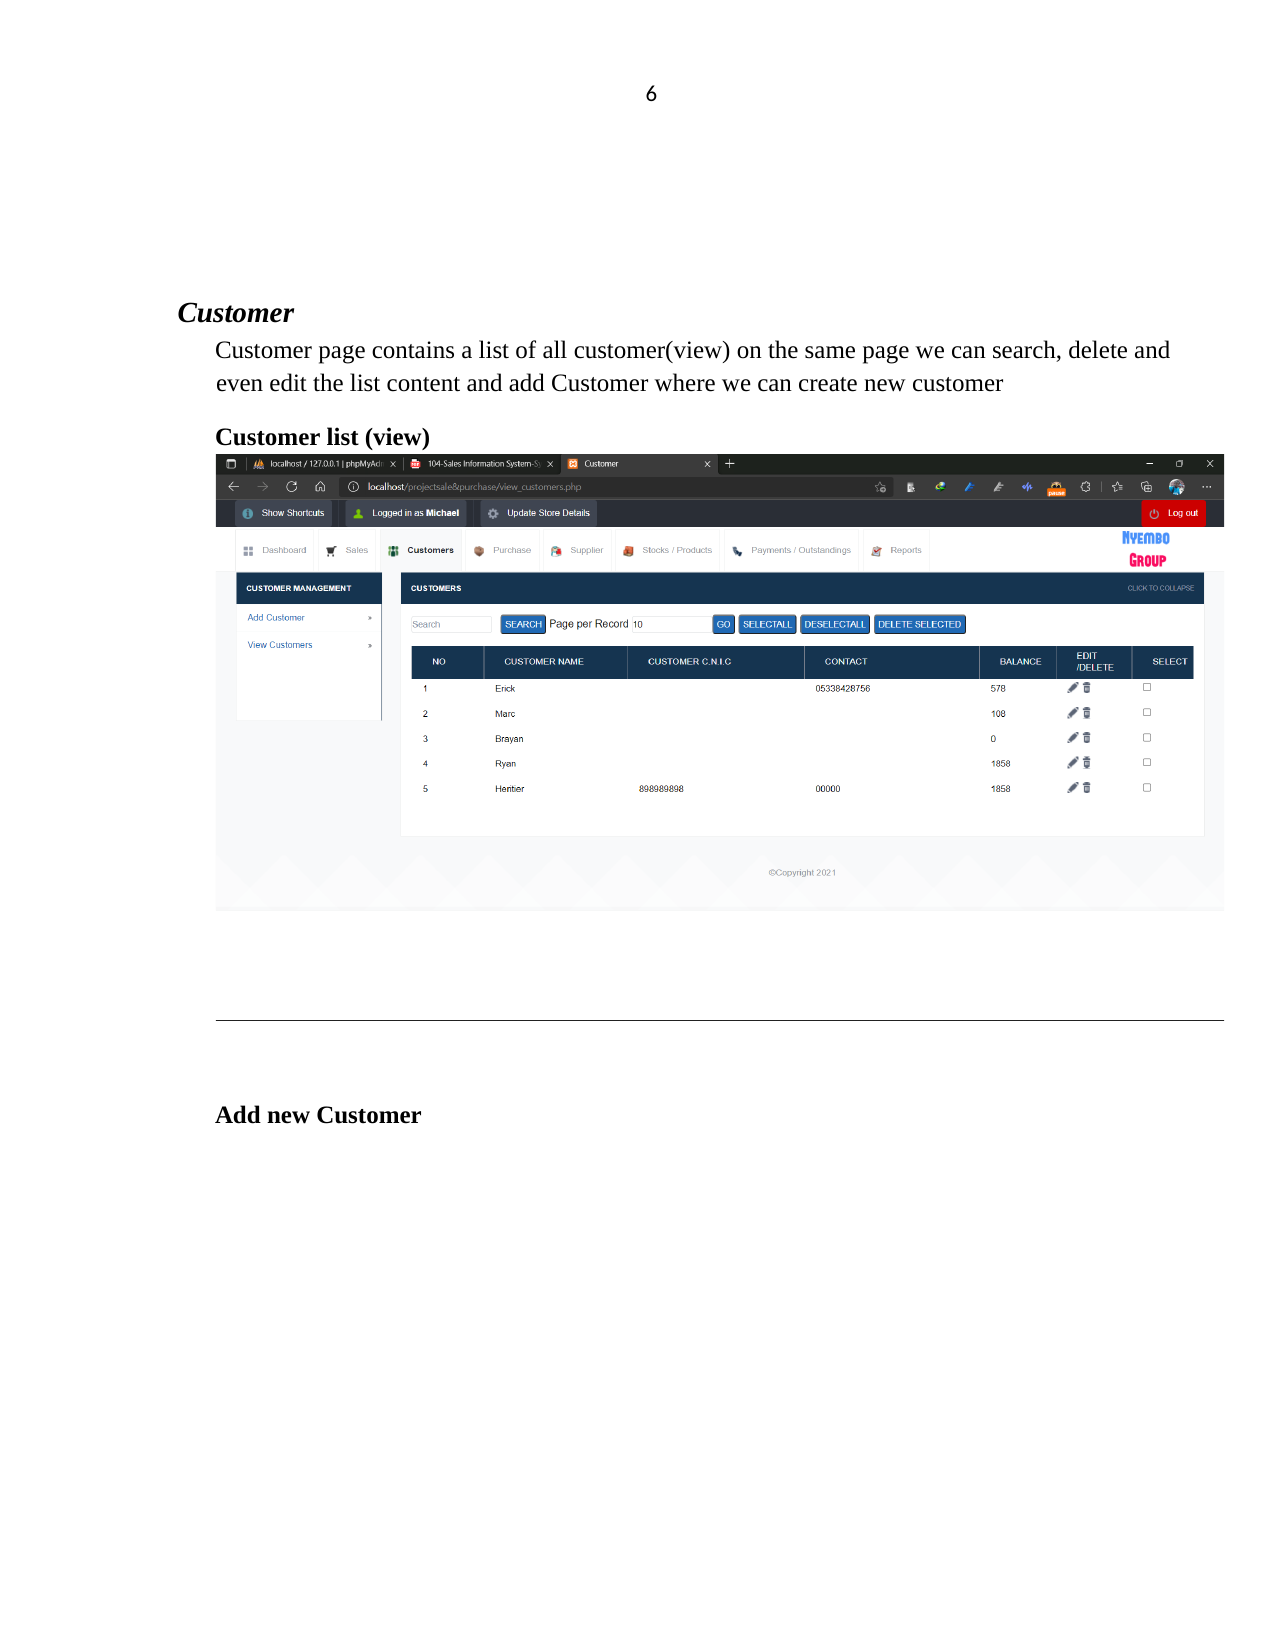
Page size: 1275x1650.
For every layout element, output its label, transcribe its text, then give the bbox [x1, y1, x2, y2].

subtitle Customer [177, 295, 1188, 329]
picture [215, 454, 1225, 1021]
text Customer list (view) [215, 422, 1188, 454]
text Add new Customer [215, 1100, 1188, 1129]
text Customer page contains a list of all customer(view) on the same page we can search, delete and even edit the list content and add Customer where we can create new customer [215, 336, 1188, 397]
